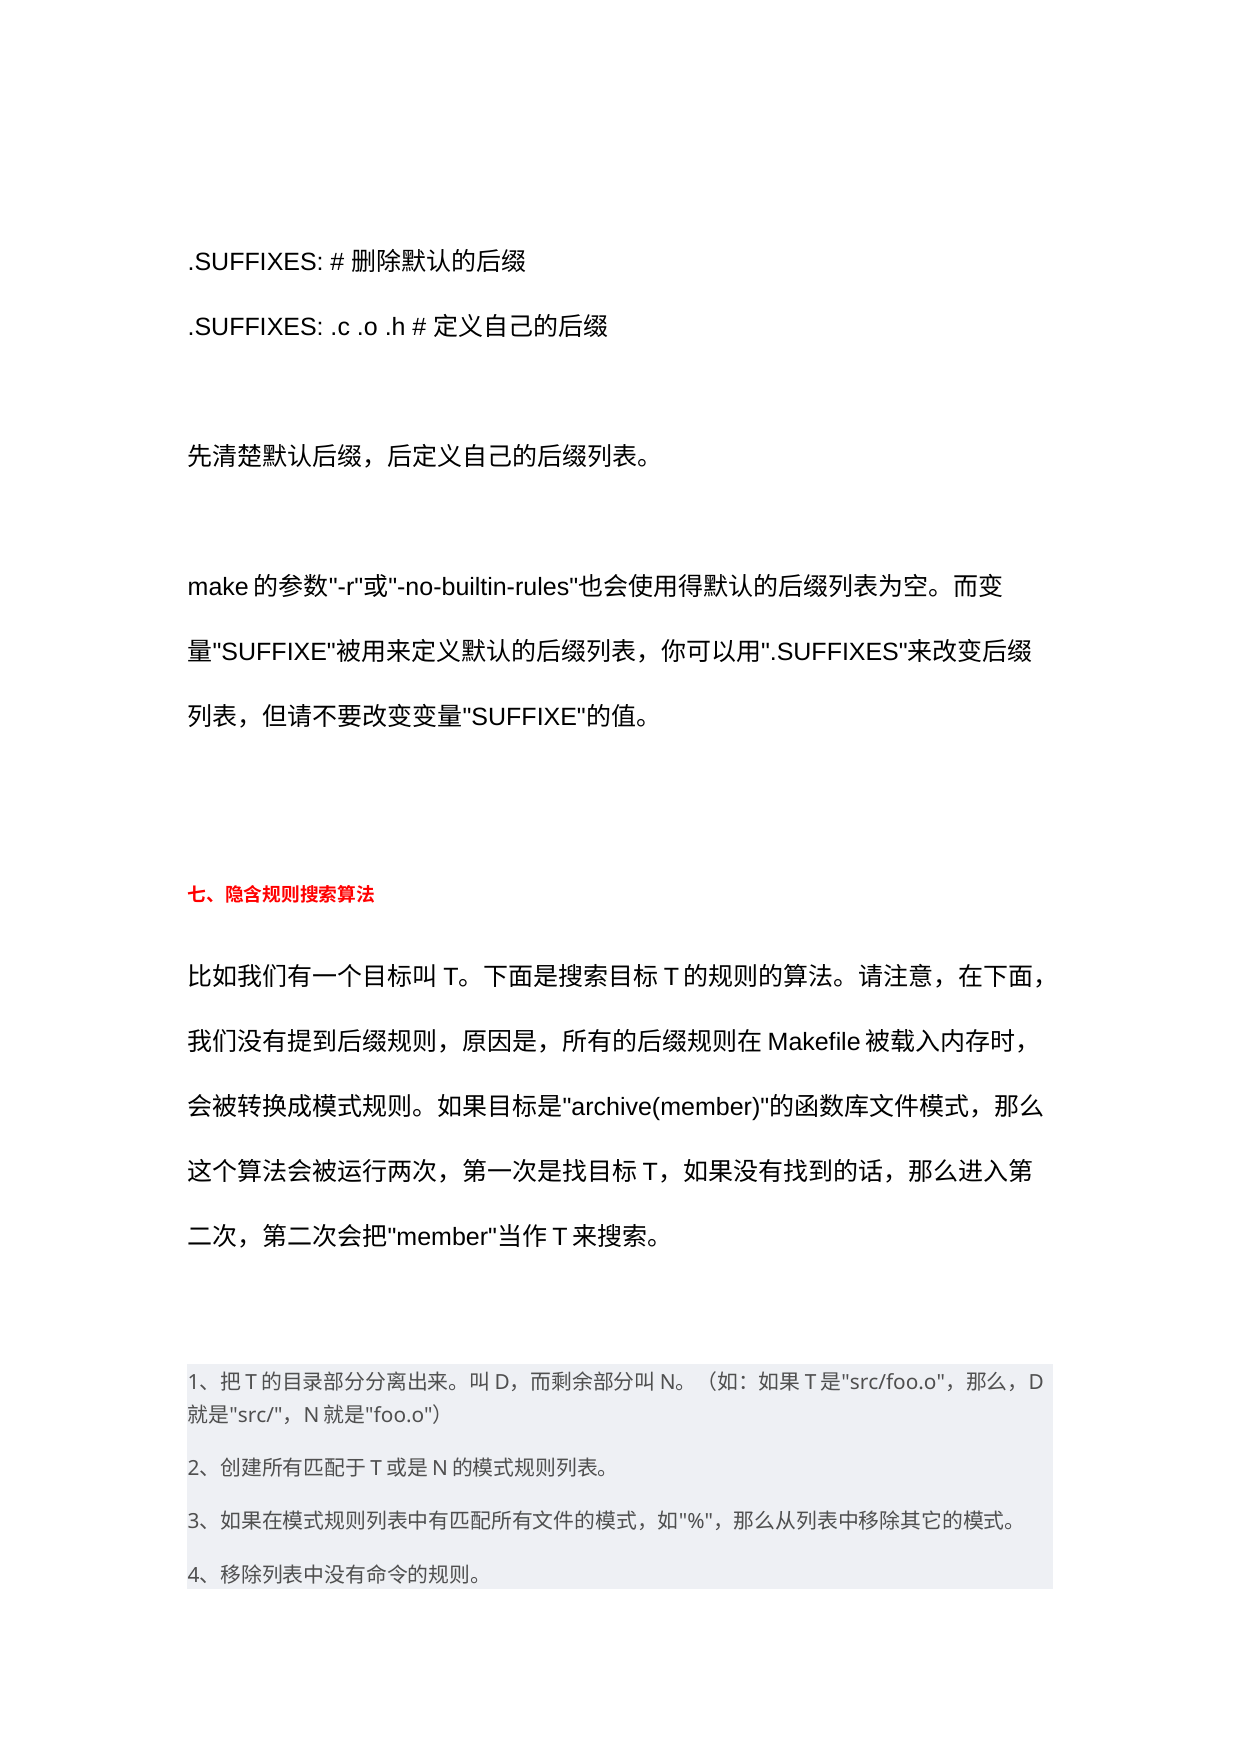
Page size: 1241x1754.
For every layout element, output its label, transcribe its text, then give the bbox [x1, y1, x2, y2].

text 1、把T的目录部分分离出来。叫D，而剩余部分叫N。（如：如果T是"src/foo.o"，那么，D就是"src/"，N就是"foo.o"） [187, 1364, 1053, 1429]
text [187, 162, 1053, 877]
text 3、如果在模式规则列表中有匹配所有文件的模式，如"%"，那么从列表中移除其它的模式。 [187, 1504, 1053, 1536]
text 比如我们有一个目标叫 T。下面是搜索目标T的规则的算法。请注意，在下面，我们没有提到后缀规则，原因是，所有的后缀规则在Makefile被载入内存时，会被转换成模式规则。如果目标是"archive(member)"的函数库文件模式，那么这个算法会被运行两次，第一次是找目标T，如果没有找到的话，那么进入第二次，第二次会把"member"当作T来搜索。 [187, 909, 1053, 1364]
text 七、隐含规则搜索算法 [187, 877, 1053, 909]
text 2、创建所有匹配于T或是N的模式规则列表。 [187, 1450, 1053, 1483]
text 4、移除列表中没有命令的规则。 [187, 1557, 1053, 1589]
